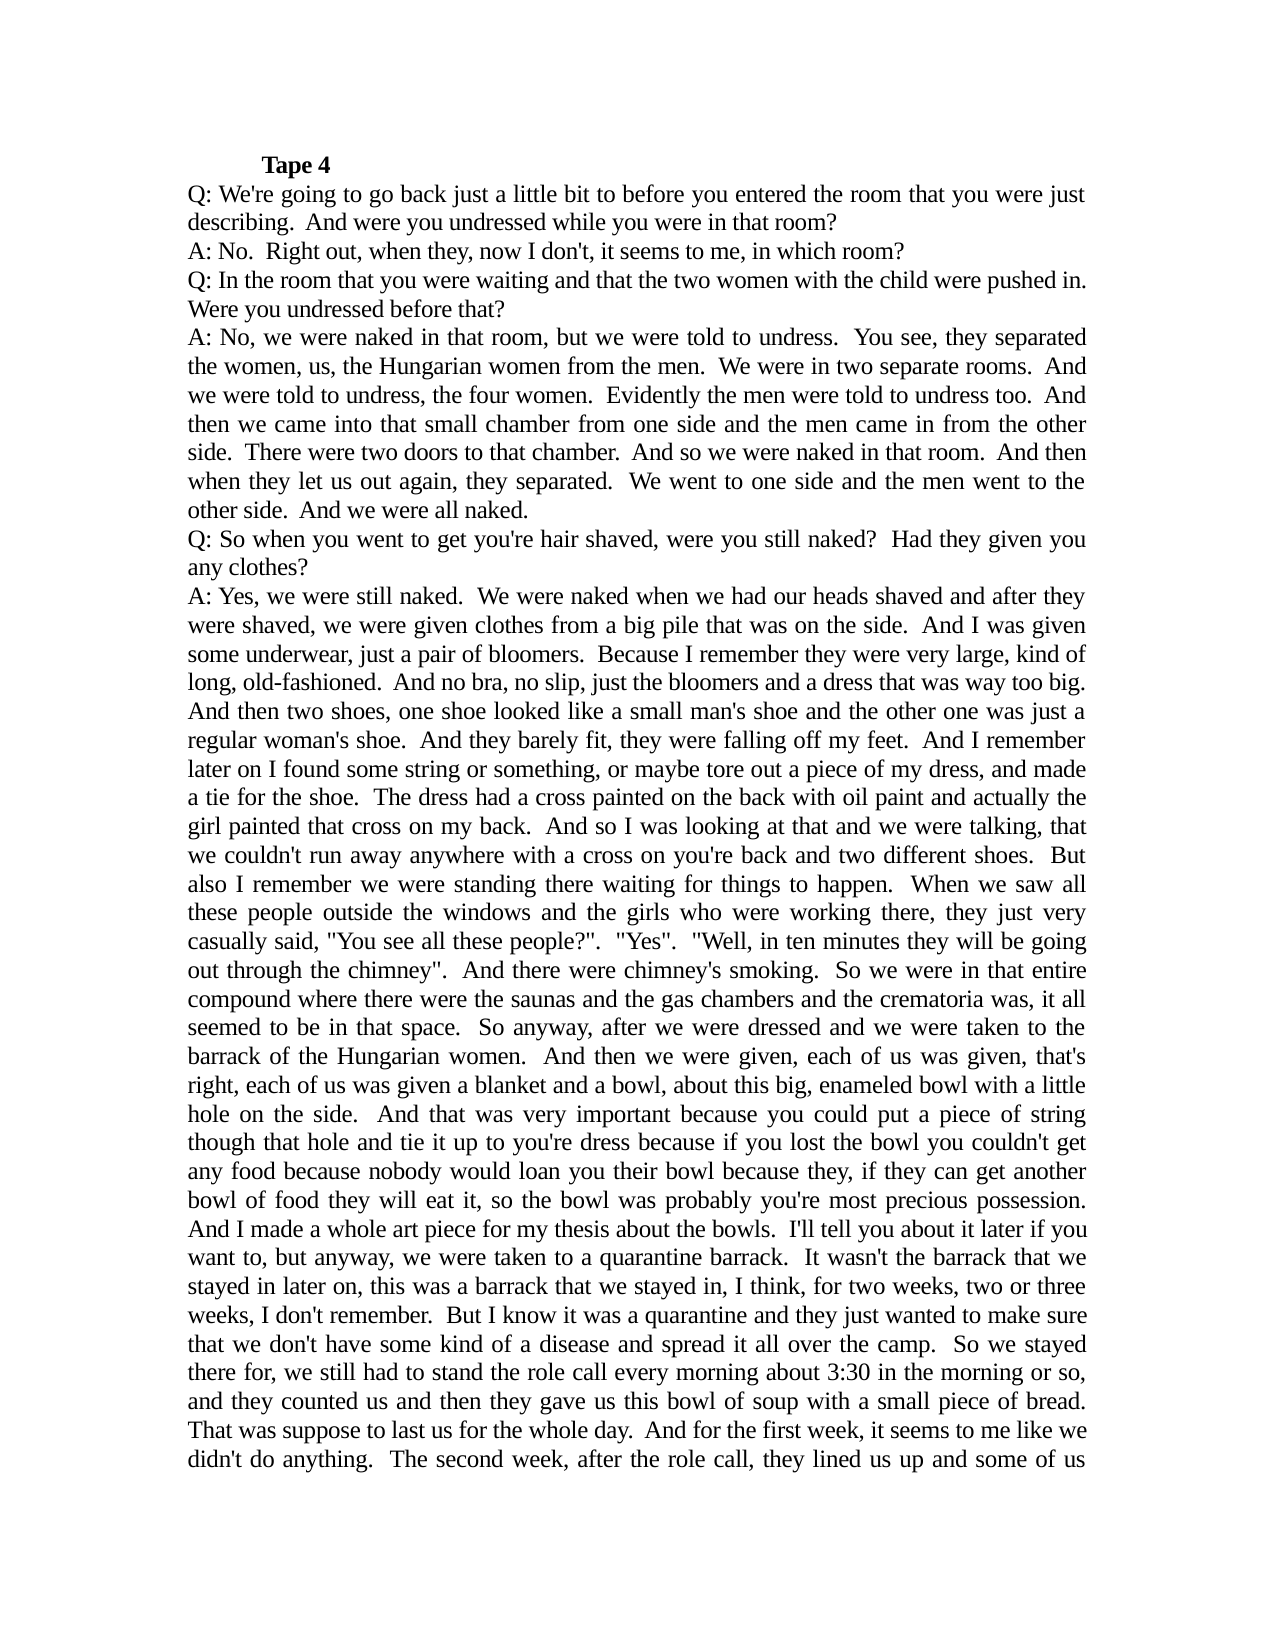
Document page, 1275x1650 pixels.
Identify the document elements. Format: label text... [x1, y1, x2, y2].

text Q: So when you went to get you're hair shaved, were you still naked? Had they given you any clothes? [187, 524, 1087, 581]
text A: No. Right out, when they, now I don't, it seems to me, in which room? [187, 236, 1087, 265]
text Tape 4 [187, 150, 1087, 179]
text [187, 581, 1087, 1472]
text Q: We're going to go back just a little bit to before you entered the room that you were just describing. And were you undressed while you were in that room? [187, 179, 1087, 236]
text A: No, we were naked in that room, but we were told to undress. You see, they separated the women, us, the Hungarian women from the men. We were in two separate rooms. And we were told to undress, the four women. Evidently the men were told to undress too. And then we came into that small chamber from one side and the men came in from the other side. There were two doors to that chamber. And so we were naked in that room. And then when they let us out again, they separated. We went to one side and the men went to the other side. And we were all naked. [187, 322, 1087, 524]
text Q: In the room that you were waiting and that the two women with the child were pushed in. Were you undressed before that? [187, 265, 1087, 322]
